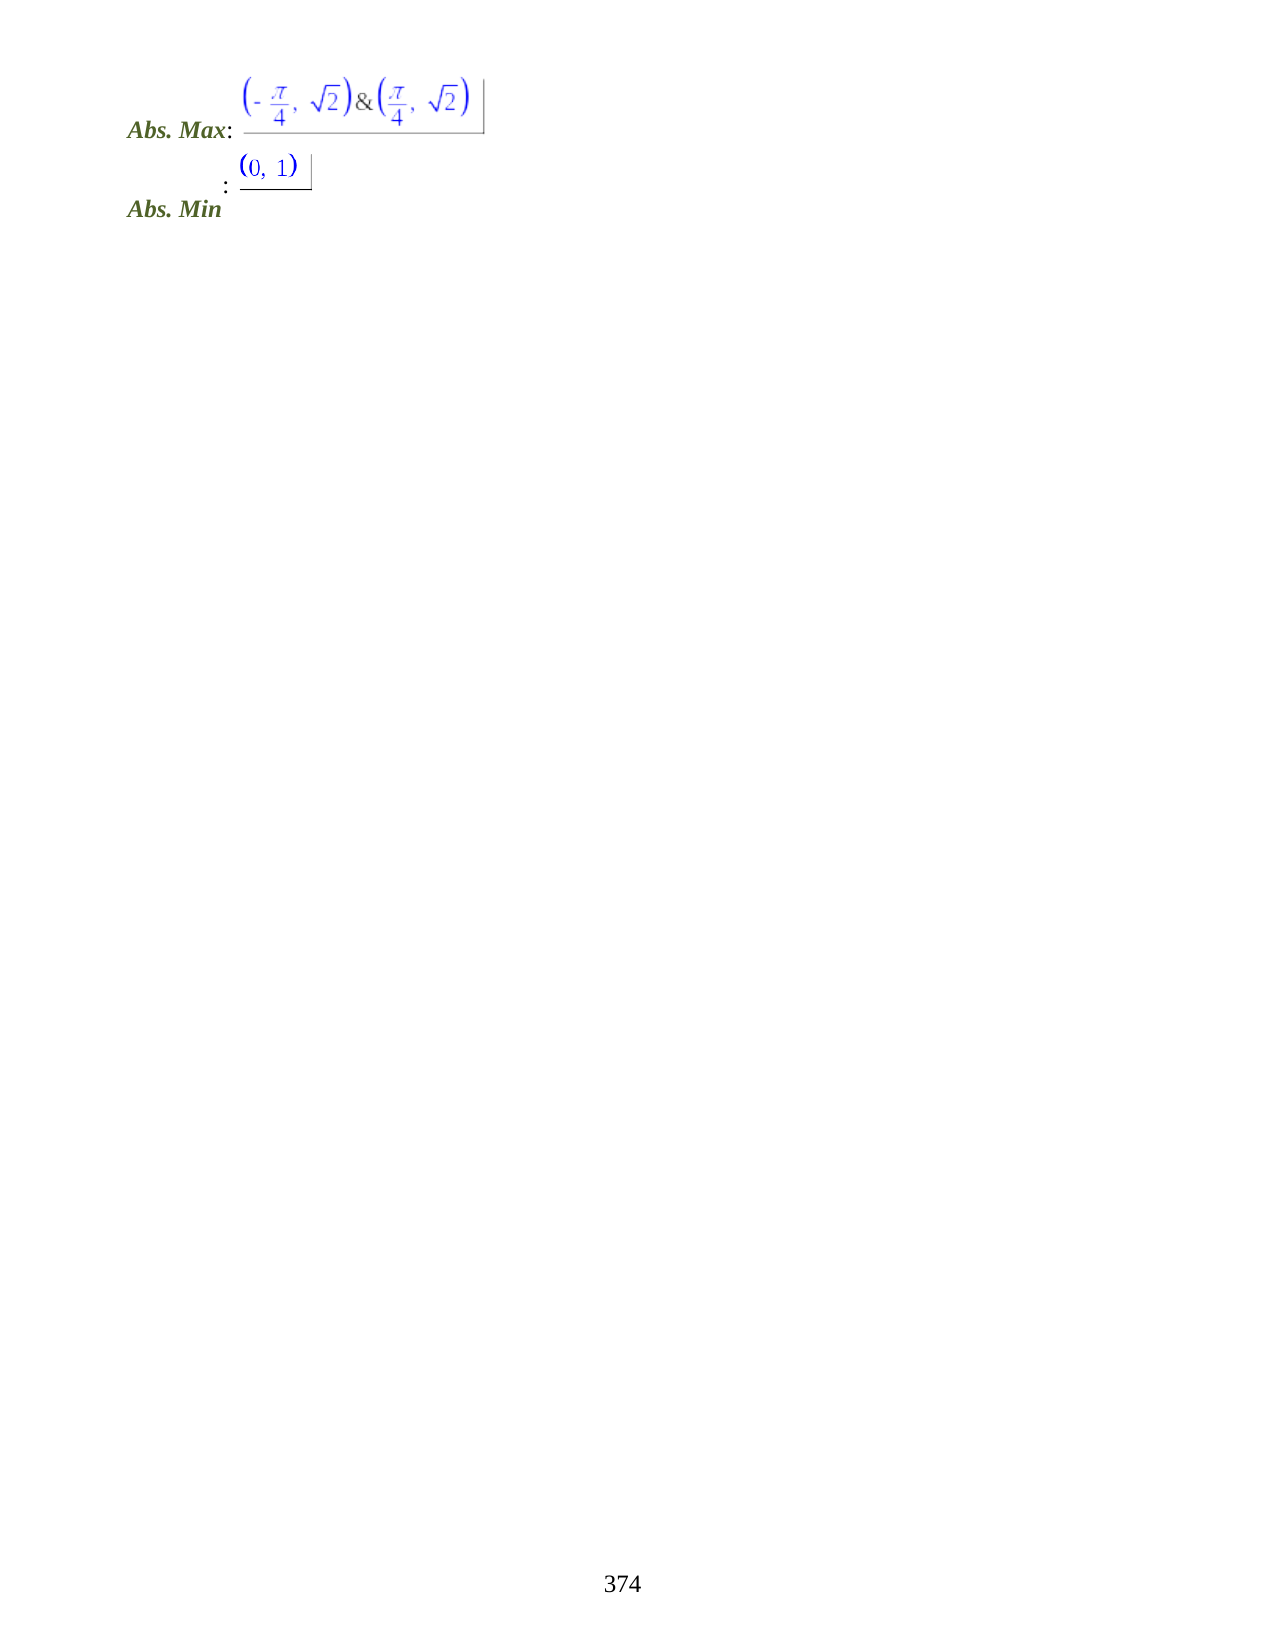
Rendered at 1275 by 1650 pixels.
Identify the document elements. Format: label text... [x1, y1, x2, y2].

text Abs. Max: [127, 75, 1155, 144]
text Abs. Min: [127, 148, 1155, 223]
